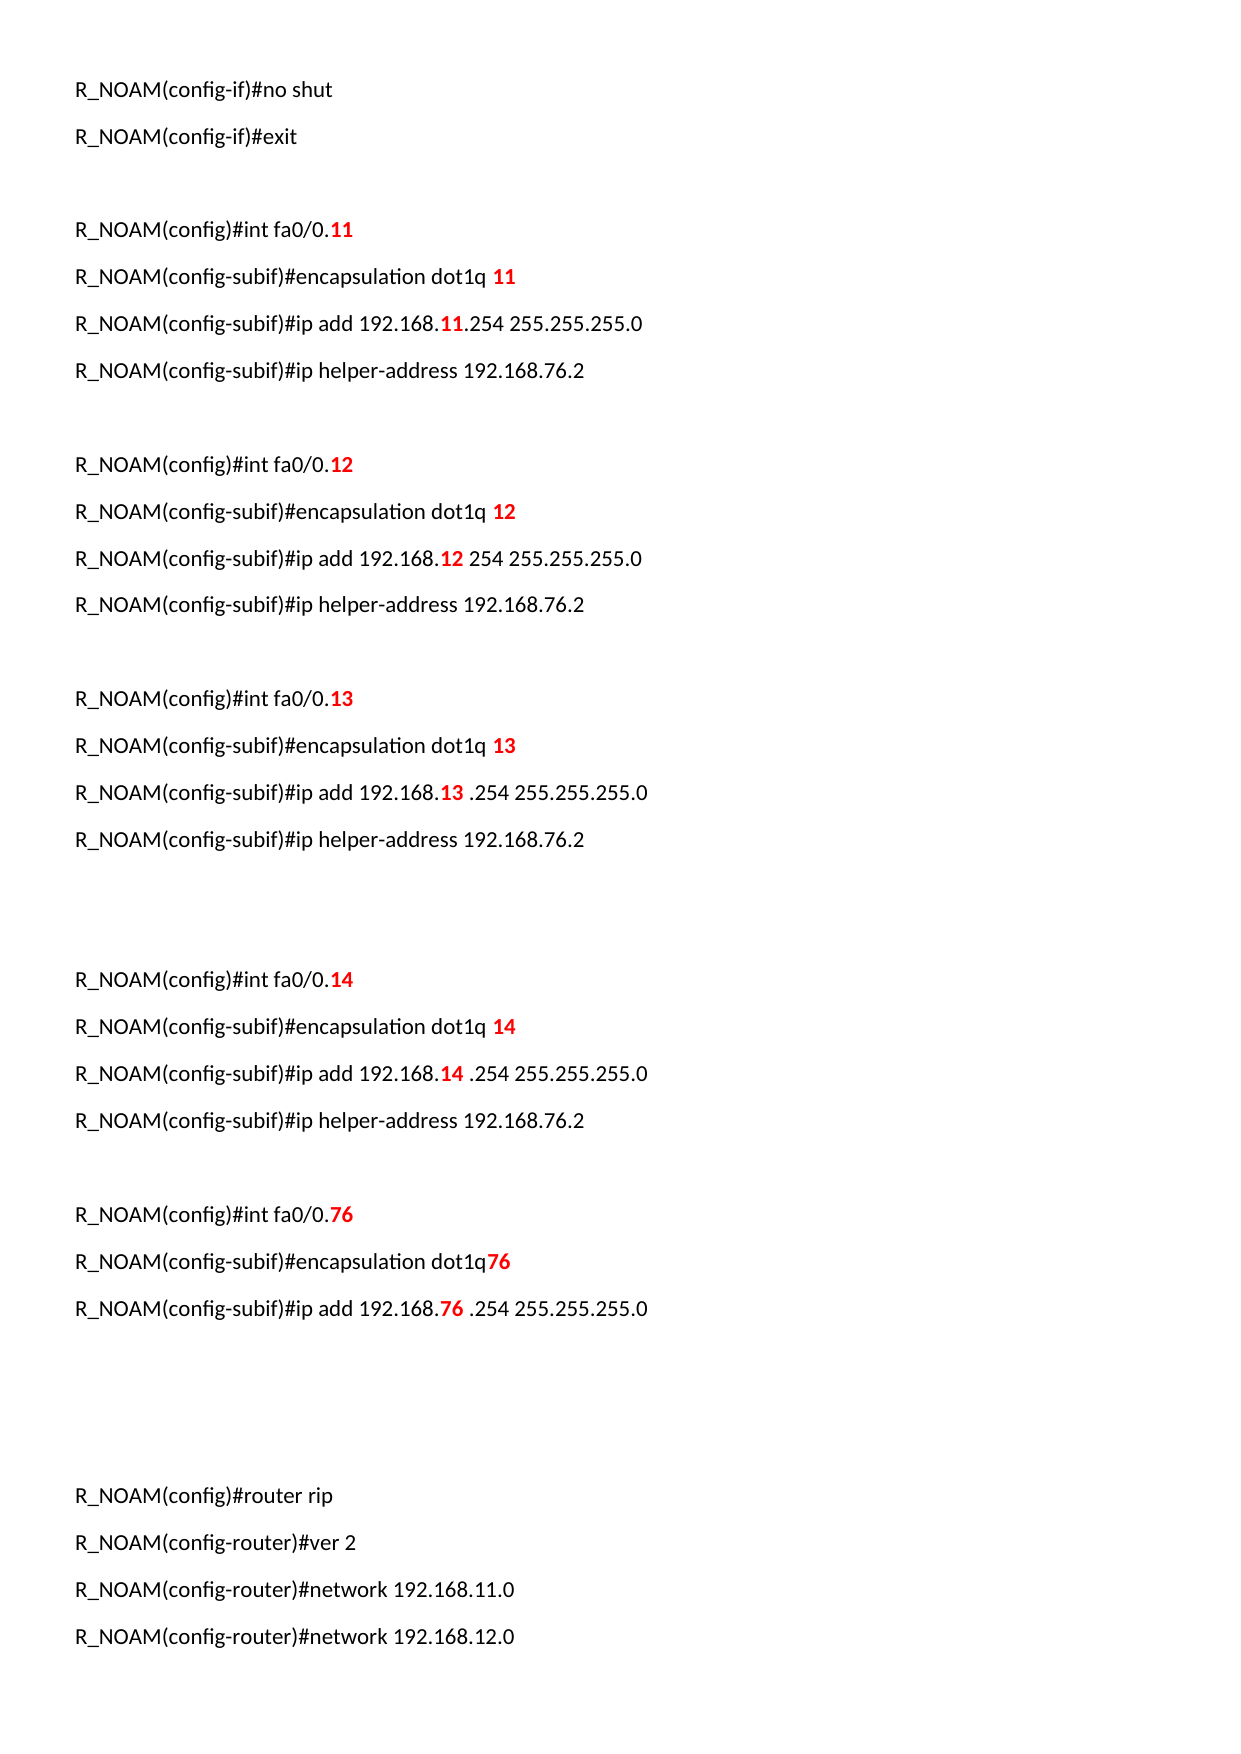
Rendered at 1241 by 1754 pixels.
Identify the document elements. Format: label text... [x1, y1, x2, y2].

text R_NOAM(config-subif)#ip helper-address 192.168.76.2 [75, 1106, 1165, 1134]
text R_NOAM(config-router)#network 192.168.11.0 [75, 1575, 1165, 1603]
text R_NOAM(config-subif)#encapsulation dot1q 14 [75, 1012, 1165, 1041]
text R_NOAM(config-subif)#ip add 192.168.14 .254 255.255.255.0 [75, 1059, 1165, 1087]
text R_NOAM(config-subif)#encapsulation dot1q 11 [75, 262, 1165, 291]
text R_NOAM(config-router)#ver 2 [75, 1528, 1165, 1556]
text R_NOAM(config-subif)#encapsulation dot1q 12 [75, 497, 1165, 525]
text R_NOAM(config)#int fa0/0.76 [75, 1200, 1165, 1228]
text R_NOAM(config-subif)#ip add 192.168.76 .254 255.255.255.0 [75, 1294, 1165, 1322]
text R_NOAM(config-subif)#ip add 192.168.12 254 255.255.255.0 [75, 544, 1165, 572]
text R_NOAM(config)#int fa0/0.14 [75, 966, 1165, 994]
text R_NOAM(config)#int fa0/0.13 [75, 684, 1165, 712]
text R_NOAM(config-if)#no shut [75, 75, 1165, 103]
text R_NOAM(config-router)#network 192.168.12.0 [75, 1622, 1165, 1650]
text R_NOAM(config-subif)#encapsulation dot1q 13 [75, 731, 1165, 759]
text R_NOAM(config-if)#exit [75, 122, 1165, 150]
text R_NOAM(config-subif)#ip helper-address 192.168.76.2 [75, 356, 1165, 384]
text R_NOAM(config-subif)#encapsulation dot1q76 [75, 1247, 1165, 1275]
text R_NOAM(config-subif)#ip add 192.168.13 .254 255.255.255.0 [75, 778, 1165, 806]
text R_NOAM(config-subif)#ip helper-address 192.168.76.2 [75, 825, 1165, 853]
text R_NOAM(config)#router rip [75, 1481, 1165, 1509]
text R_NOAM(config)#int fa0/0.12 [75, 450, 1165, 478]
text R_NOAM(config)#int fa0/0.11 [75, 216, 1165, 244]
text R_NOAM(config-subif)#ip add 192.168.11.254 255.255.255.0 [75, 309, 1165, 337]
text R_NOAM(config-subif)#ip helper-address 192.168.76.2 [75, 591, 1165, 619]
